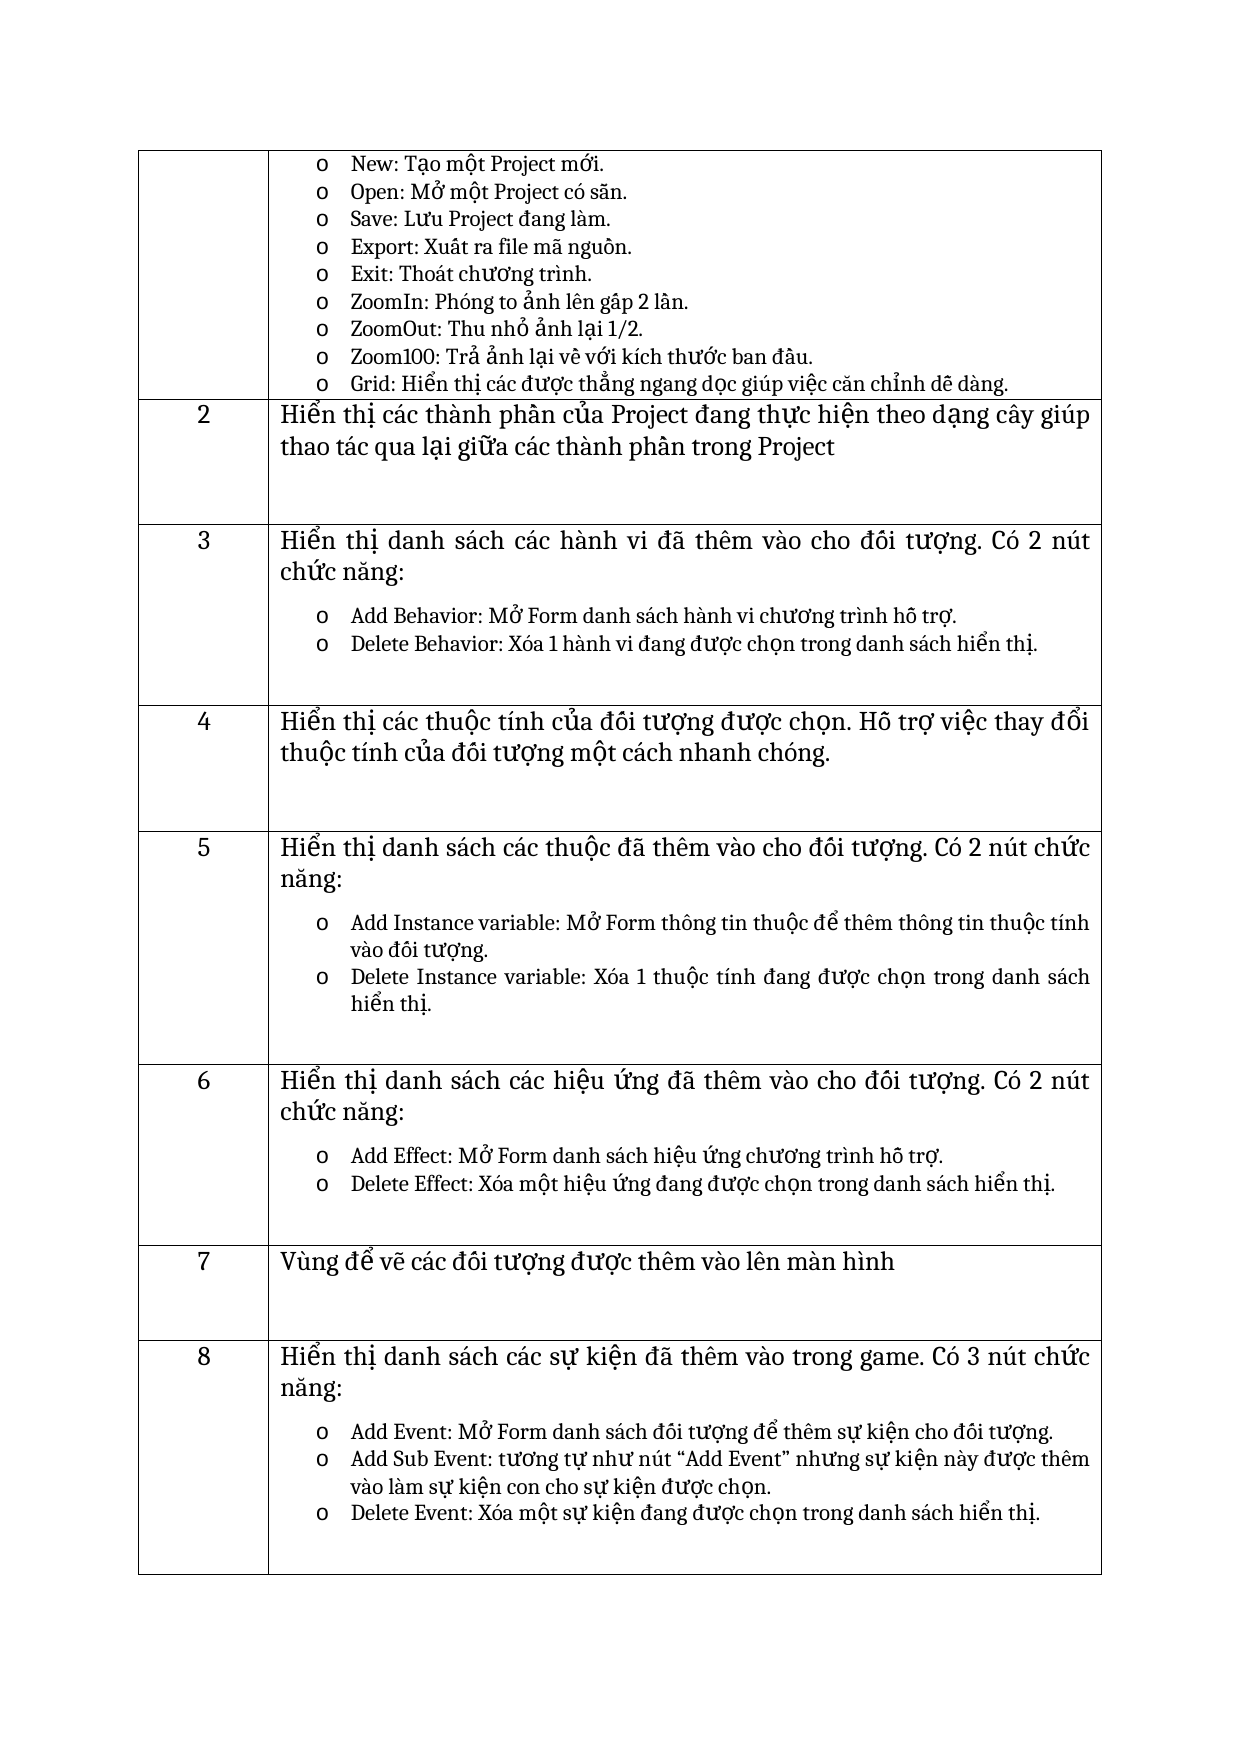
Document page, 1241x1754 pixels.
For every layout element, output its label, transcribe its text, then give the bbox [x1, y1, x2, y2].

table_cell 3 [139, 525, 268, 705]
table_cell Hiển thị danh sách các hành vi đã thêm vào cho đối tượng. Có 2 nút chức năng: Add Behavior: Mở Form danh sách hành vi chương trình hỗ trợ. Delete Behavior: Xóa 1 hành vi đang được chọn trong danh sách hiển thị. [269, 525, 1101, 705]
table_cell 2 [139, 400, 268, 524]
table_cell 1 [139, 151, 268, 398]
table_cell 4 [139, 706, 268, 831]
table_cell Hiển thị các thành phần của Project đang thực hiện theo dạng cây giúp thao tác qua lại giữa các thành phần trong Project [269, 400, 1101, 524]
table_cell Hiển thị danh sách các hiệu ứng đã thêm vào cho đối tượng. Có 2 nút chức năng: Add Effect: Mở Form danh sách hiệu ứng chương trình hỗ trợ. Delete Effect: Xóa một hiệu ứng đang được chọn trong danh sách hiển thị. [269, 1065, 1101, 1245]
table_cell 5 [139, 832, 268, 1064]
table_cell Hiển thị các thuộc tính của đối tượng được chọn. Hỗ trợ việc thay đổi thuộc tính của đối tượng một cách nhanh chóng. [269, 706, 1101, 831]
table_cell 8 [139, 1341, 268, 1574]
table_cell 6 [139, 1065, 268, 1245]
table_cell 7 [139, 1246, 268, 1339]
table_cell Hiển thị danh sách các thuộc đã thêm vào cho đối tượng. Có 2 nút chức năng: Add Instance variable: Mở Form thông tin thuộc để thêm thông tin thuộc tính vào đối tượng. Delete Instance variable: Xóa 1 thuộc tính đang được chọn trong danh sách hiển thị. [269, 832, 1101, 1064]
table_cell Vùng để vẽ các đối tượng được thêm vào lên màn hình [269, 1246, 1101, 1339]
table_cell Hiển thị danh sách các sự kiện đã thêm vào trong game. Có 3 nút chức năng: Add Event: Mở Form danh sách đối tượng để thêm sự kiện cho đối tượng. Add Sub Event: tương tự như nút “Add Event” nhưng sự kiện này được thêm vào làm sự kiện con cho sự kiện được chọn. Delete Event: Xóa một sự kiện đang được chọn trong danh sách hiển thị. [269, 1341, 1101, 1574]
